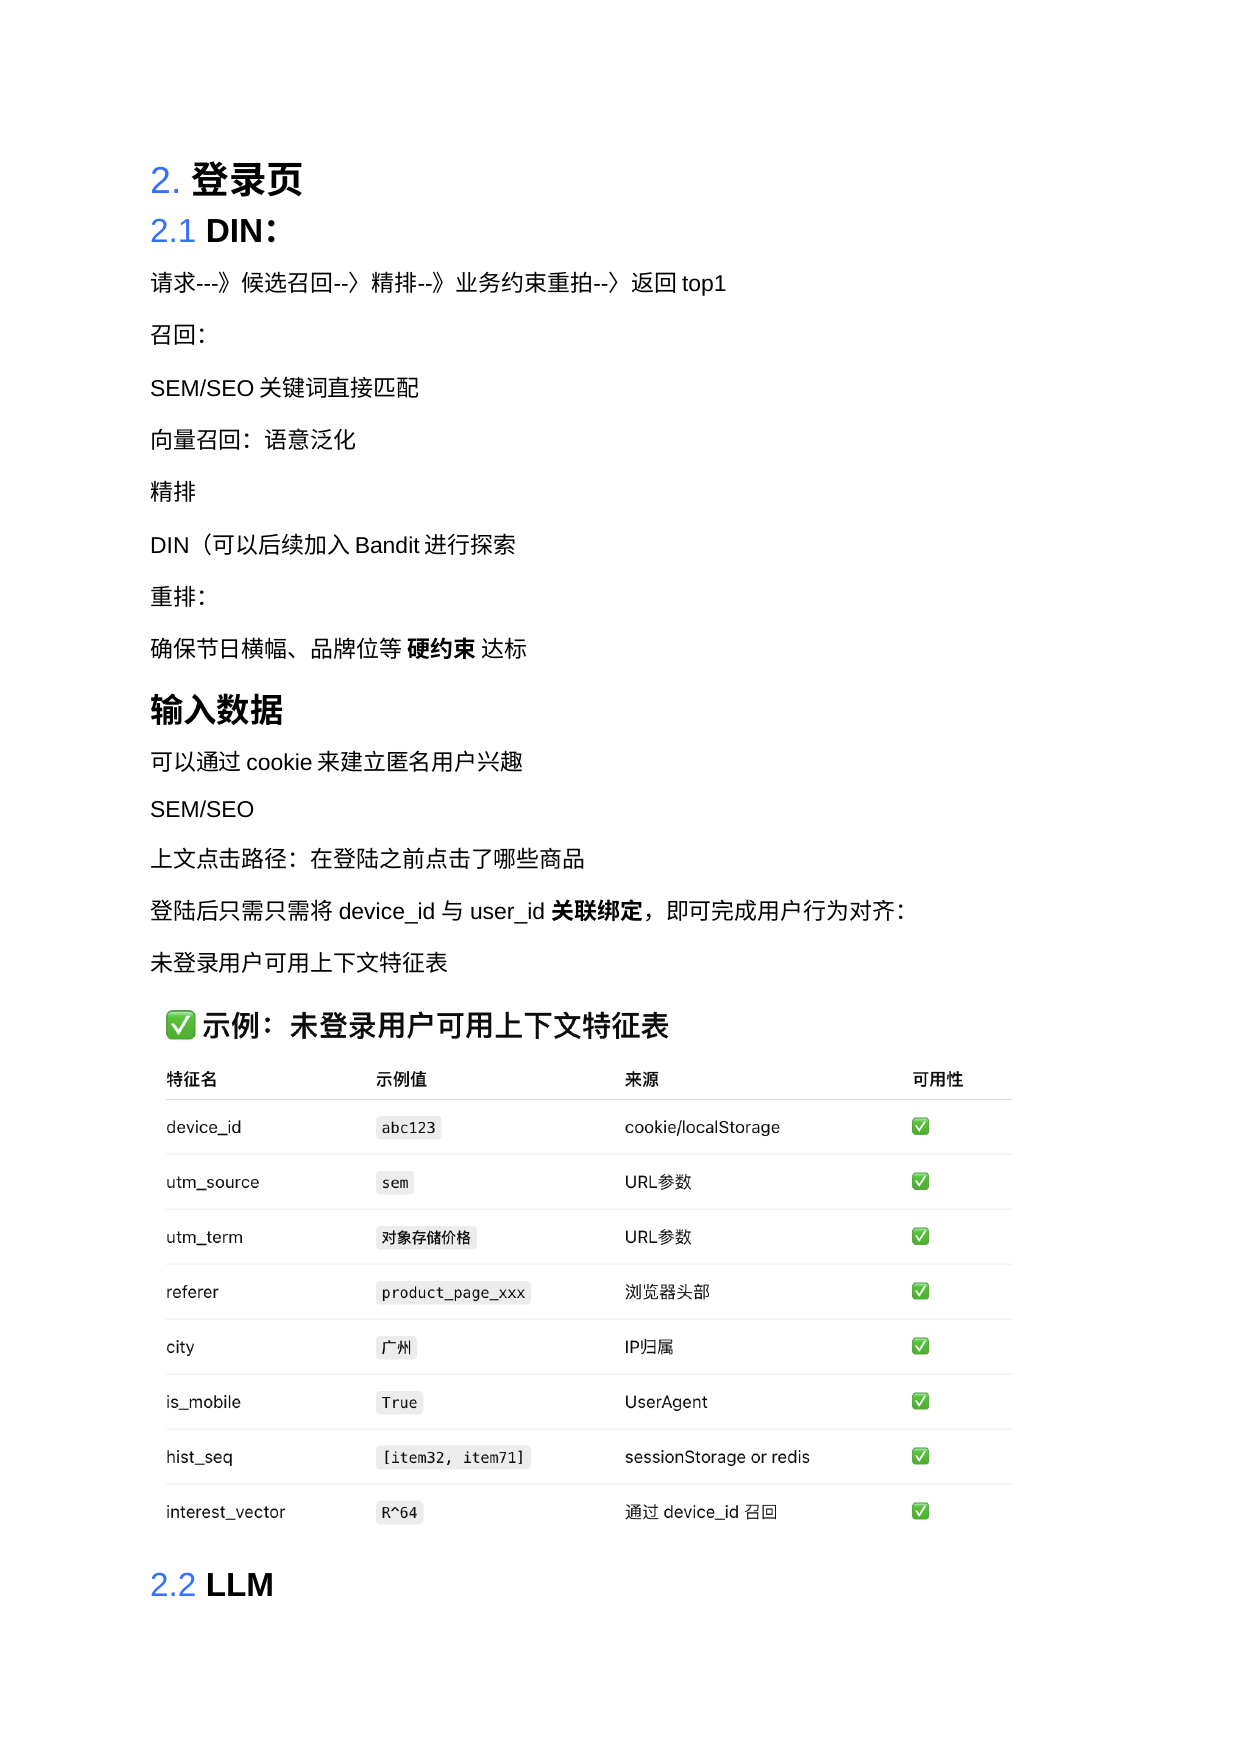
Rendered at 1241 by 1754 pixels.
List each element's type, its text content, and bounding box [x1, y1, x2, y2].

text 确保节日横幅、品牌位等 硬约束 达标 [150, 631, 1090, 664]
text 请求---》候选召回--〉精排--》业务约束重拍--〉返回top1 [150, 265, 1090, 298]
text 召回： [150, 317, 1090, 351]
text 可以通过cookie来建立匿名用户兴趣 [150, 744, 1090, 777]
text 重排： [150, 579, 1090, 612]
text SEM/SEO [150, 796, 1090, 823]
text 登陆后只需只需将 device_id 与 user_id 关联绑定，即可完成用户行为对齐： [150, 893, 1090, 926]
picture [150, 997, 1013, 1548]
text SEM/SEO关键词直接匹配 [150, 369, 1090, 403]
text 向量召回：语意泛化 [150, 422, 1090, 455]
text 上文点击路径：在登陆之前点击了哪些商品 [150, 840, 1090, 874]
text 精排 [150, 474, 1090, 507]
text 未登录用户可用上下文特征表 [150, 945, 1090, 978]
text DIN（可以后续加入Bandit进行探索 [150, 526, 1090, 560]
